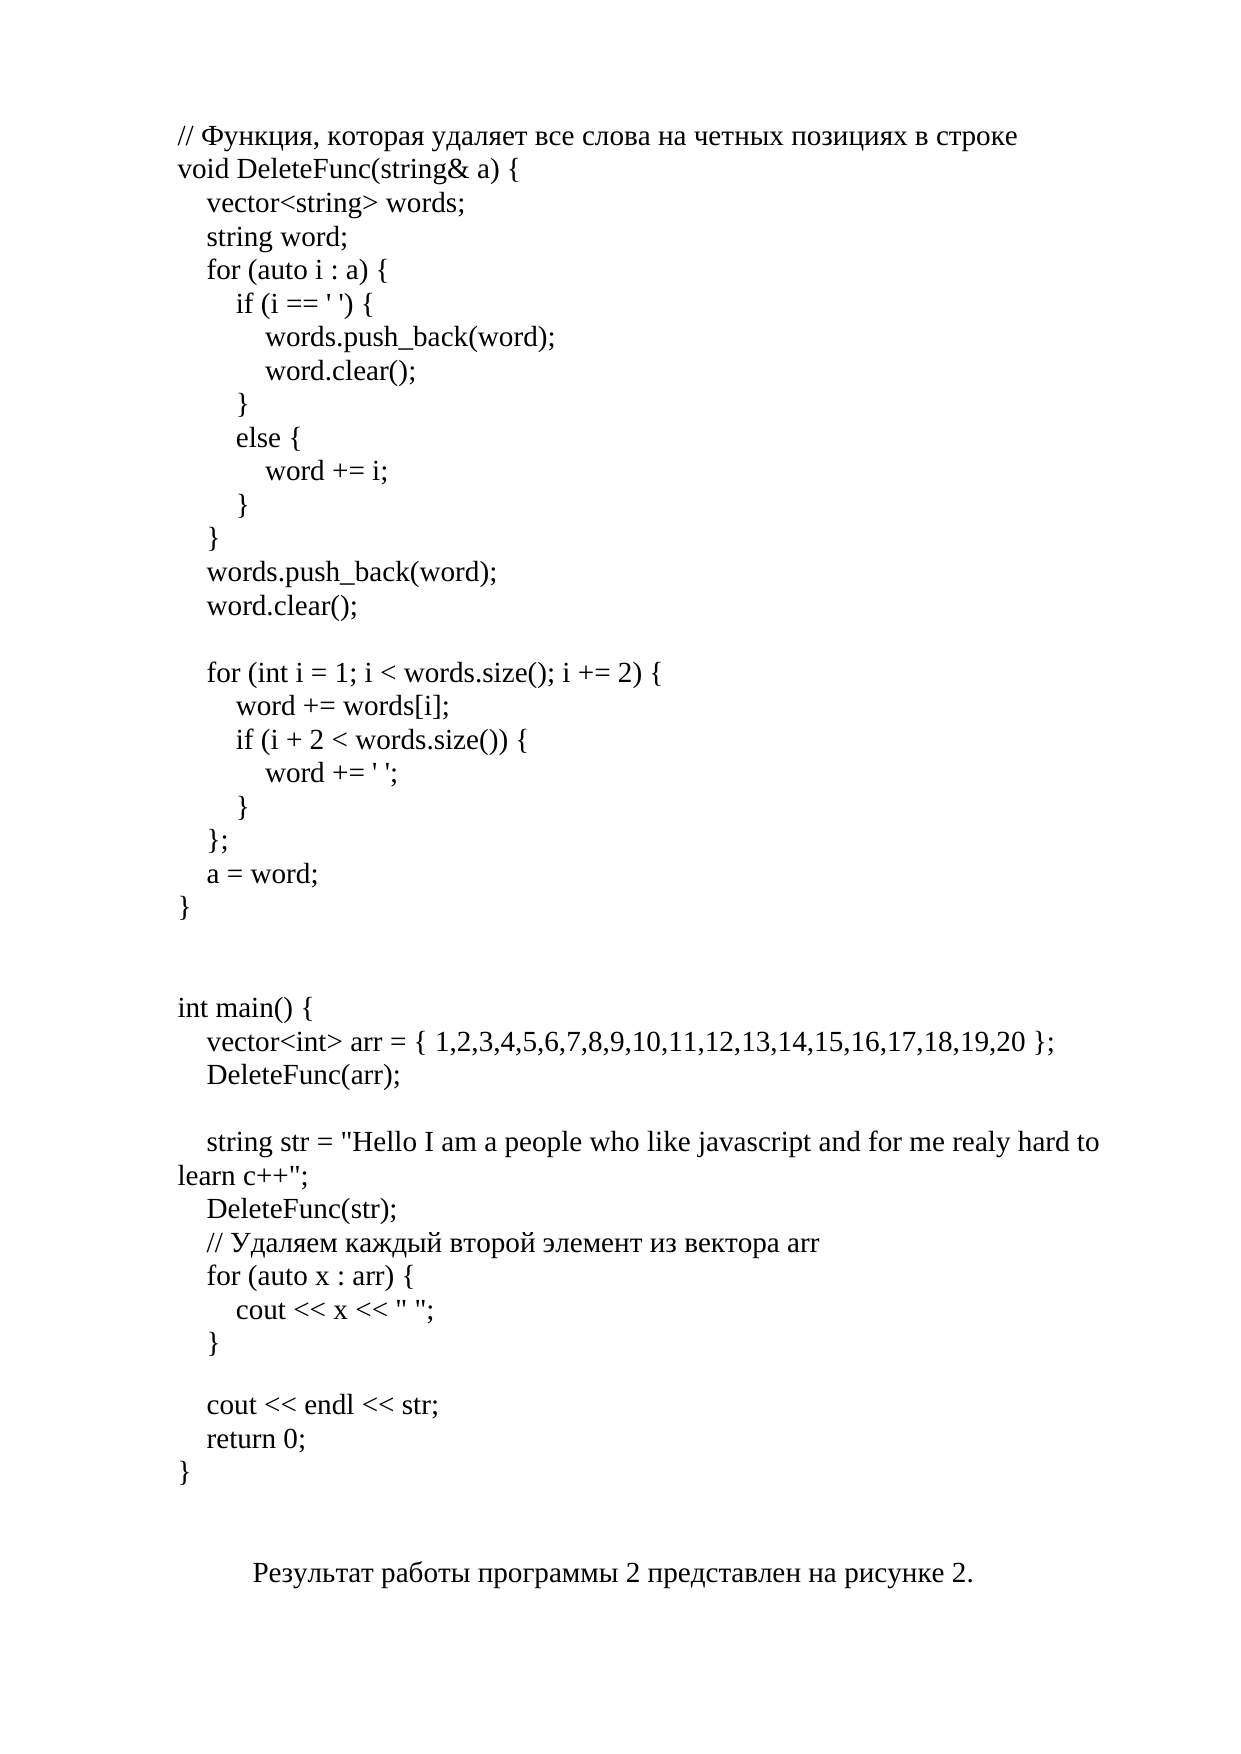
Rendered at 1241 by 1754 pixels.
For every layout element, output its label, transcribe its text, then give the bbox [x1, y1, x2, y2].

text cout << x << " "; [177, 1292, 1152, 1326]
text } [177, 487, 1152, 521]
text } [177, 521, 1152, 554]
text Результат работы программы 2 представлен на рисунке 2. [177, 1555, 1152, 1588]
text } [177, 889, 1152, 923]
text } [177, 1326, 1152, 1359]
text string str = "Hello I am a people who like javascript and for me realy hard to learn c++"; [177, 1124, 1152, 1191]
text // Удаляем каждый второй элемент из вектора arr [177, 1225, 1152, 1258]
text words.push_back(word); [177, 319, 1152, 353]
text a = word; [177, 856, 1152, 889]
text for (auto i : a) { [177, 252, 1152, 286]
text word.clear(); [177, 588, 1152, 621]
text } [177, 386, 1152, 420]
text } [177, 1454, 1152, 1488]
text cout << endl << str; [177, 1387, 1152, 1421]
text for (auto x : arr) { [177, 1258, 1152, 1292]
text }; [177, 822, 1152, 856]
text if (i == ' ') { [177, 286, 1152, 319]
text DeleteFunc(str); [177, 1191, 1152, 1225]
text // Функция, которая удаляет все слова на четных позициях в строке [177, 118, 1152, 152]
text word += words[i]; [177, 688, 1152, 722]
text vector<int> arr = { 1,2,3,4,5,6,7,8,9,10,11,12,13,14,15,16,17,18,19,20 }; [177, 1024, 1152, 1057]
text for (int i = 1; i < words.size(); i += 2) { [177, 655, 1152, 688]
text int main() { [177, 990, 1152, 1024]
text else { [177, 420, 1152, 453]
text if (i + 2 < words.size()) { [177, 722, 1152, 755]
text word += i; [177, 453, 1152, 487]
text void DeleteFunc(string& a) { [177, 152, 1152, 185]
text words.push_back(word); [177, 554, 1152, 588]
text word.clear(); [177, 353, 1152, 386]
text word += ' '; [177, 755, 1152, 789]
text DeleteFunc(arr); [177, 1057, 1152, 1091]
text string word; [177, 219, 1152, 252]
text return 0; [177, 1421, 1152, 1454]
text } [177, 789, 1152, 822]
text vector<string> words; [177, 185, 1152, 219]
